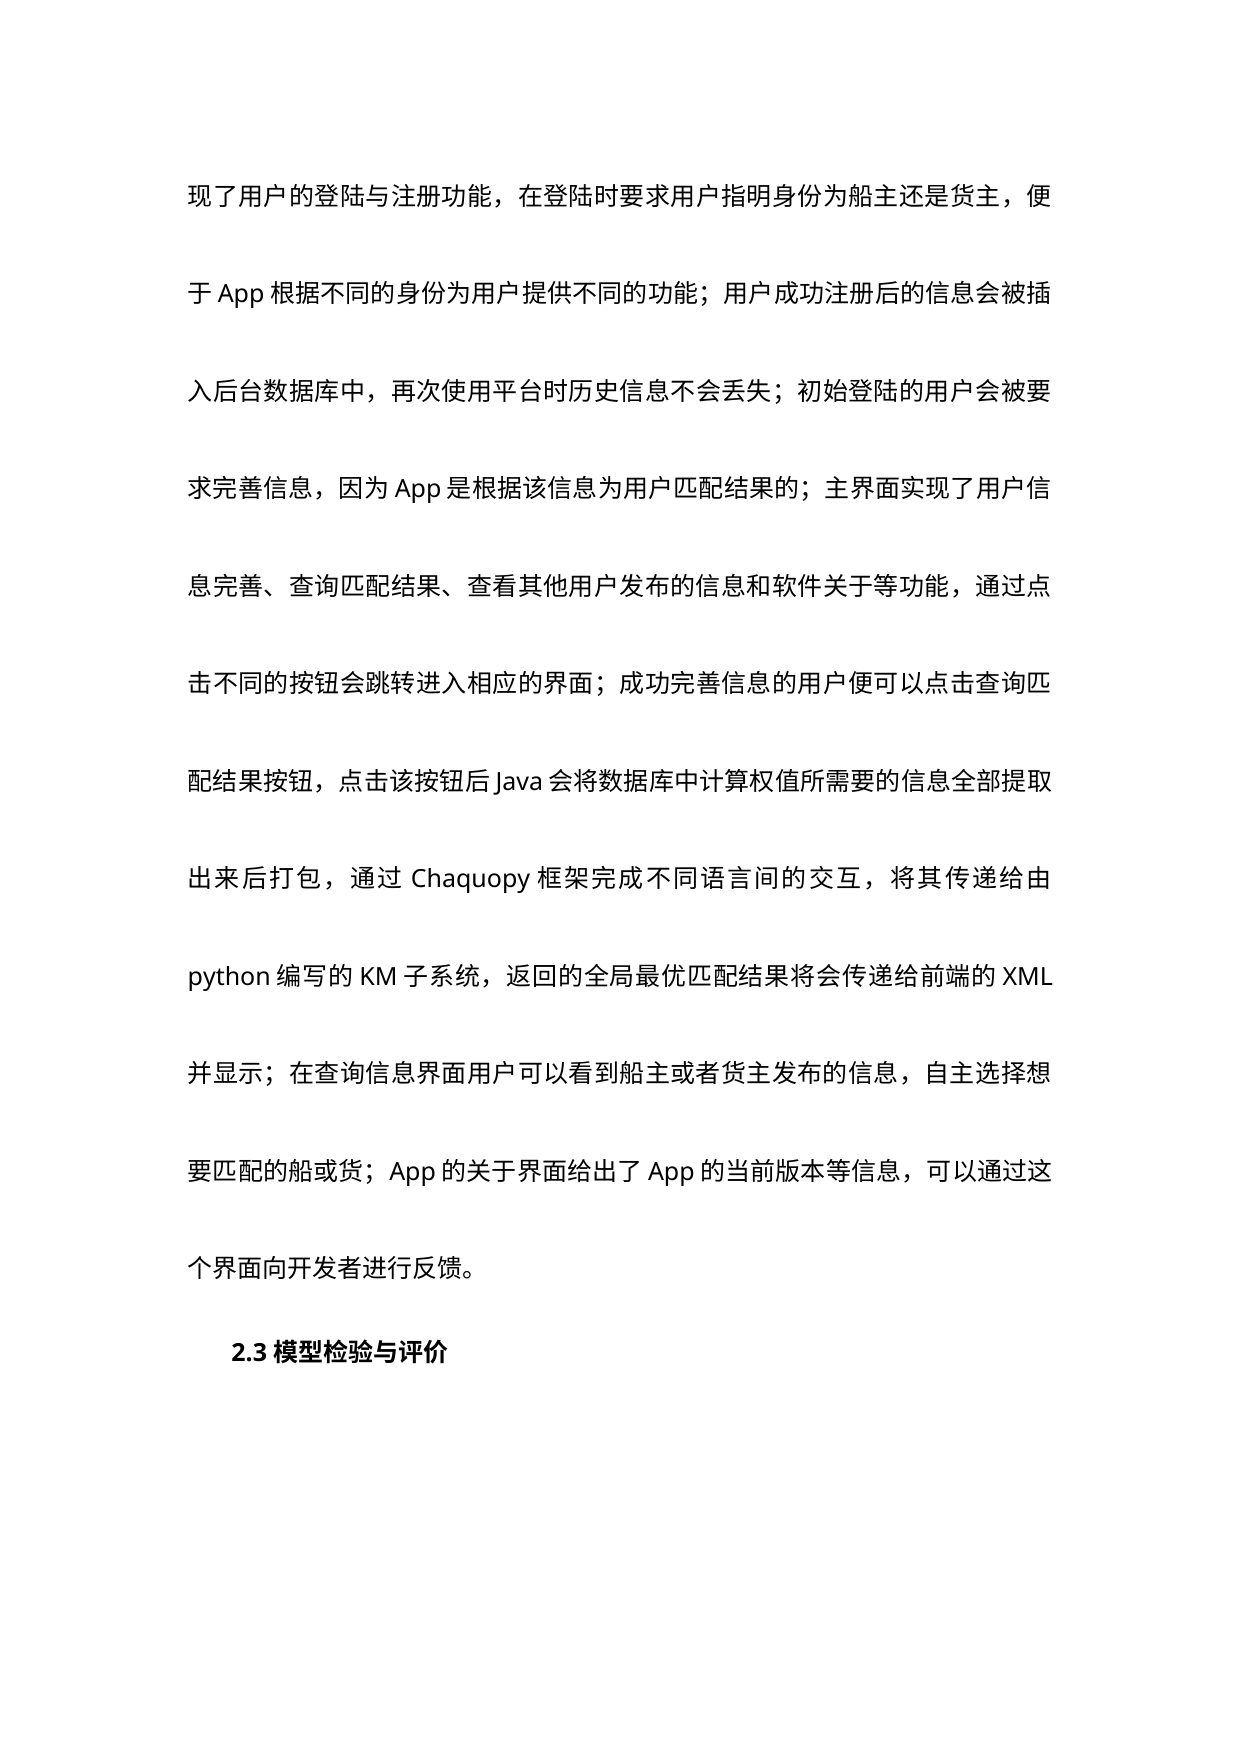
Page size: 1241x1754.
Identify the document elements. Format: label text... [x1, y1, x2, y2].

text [187, 162, 1053, 1299]
text 2.3 模型检验与评价 [187, 1318, 1053, 1383]
